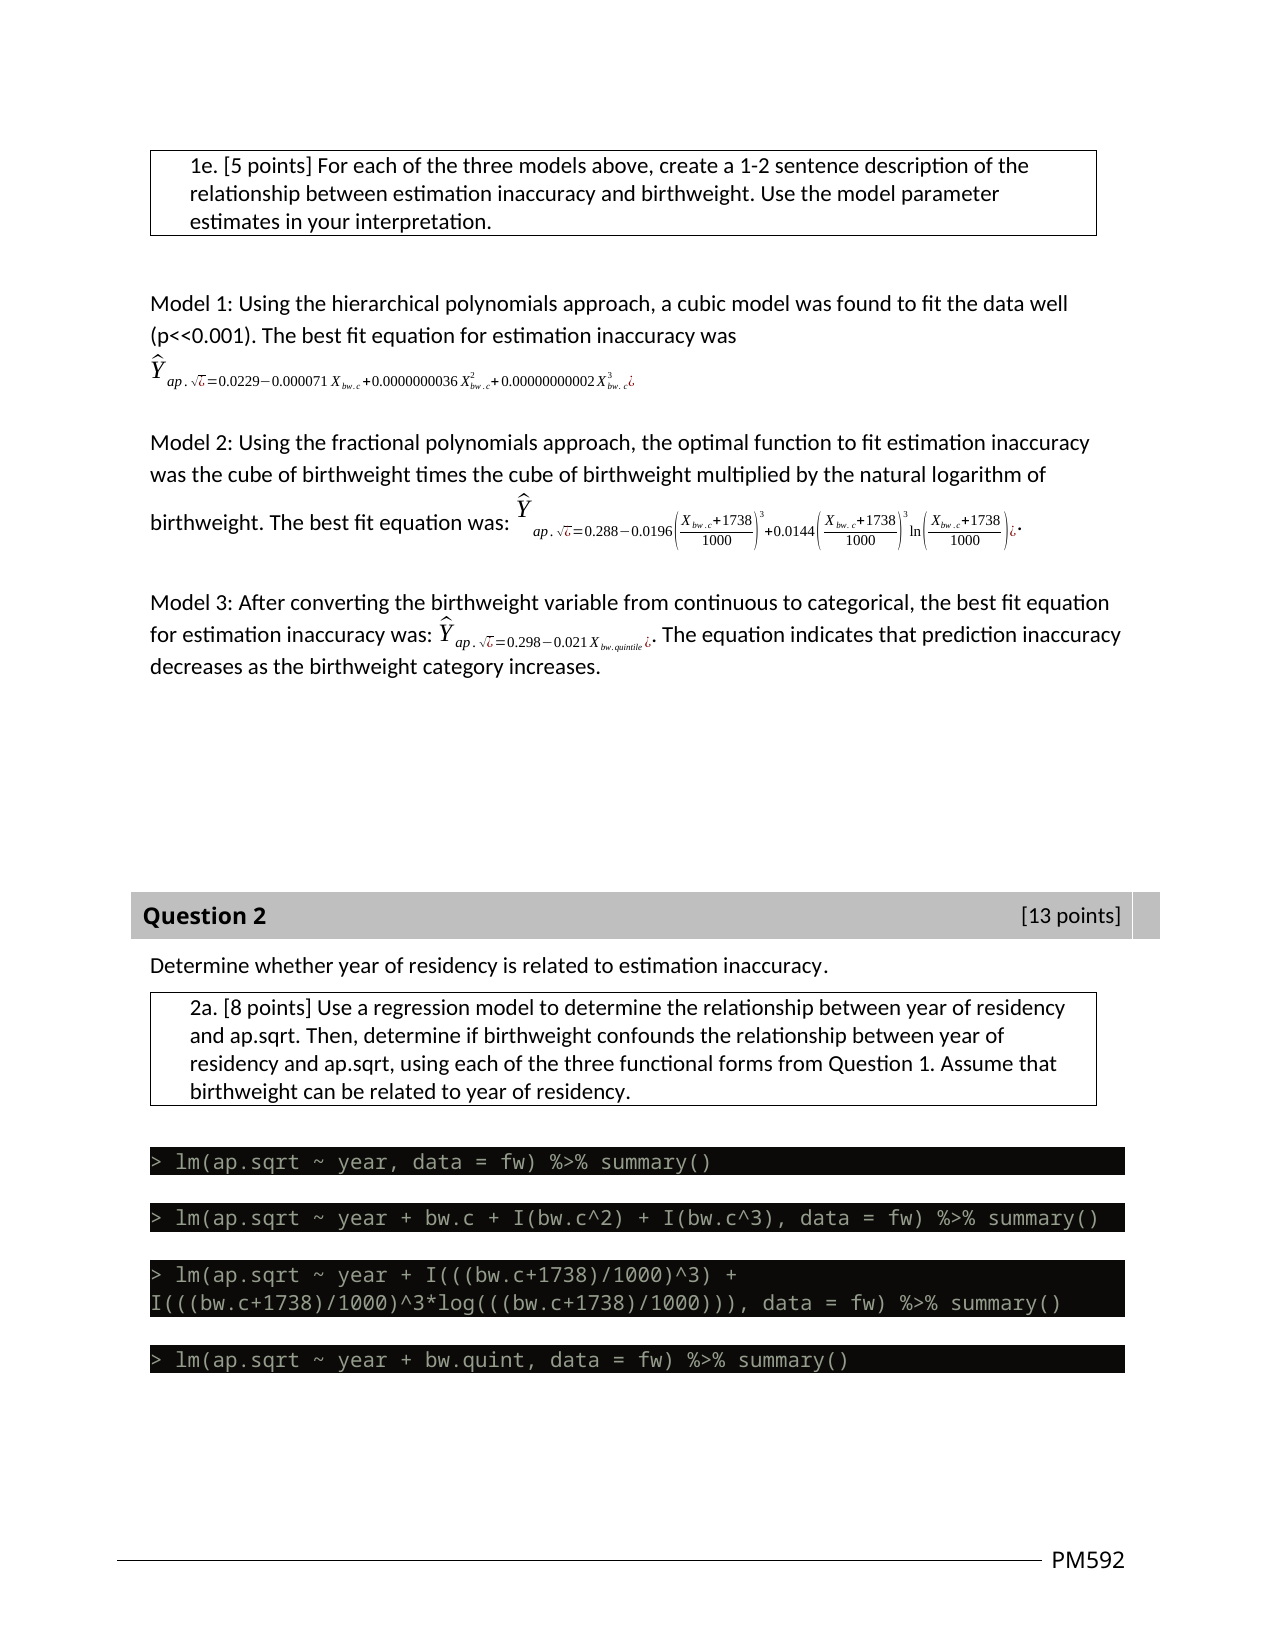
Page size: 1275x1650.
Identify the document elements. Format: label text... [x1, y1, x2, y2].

table_header [151, 151, 178, 235]
text Model 2: Using the fractional polynomials approach, the optimal function to fit estimation inaccuracy was the cube of birthweight times the cube of birthweight multiplied by the natural logarithm of birthweight. The best fit equation was: . [150, 428, 1125, 552]
text > lm(ap.sqrt ~ year, data = fw) %>% summary() [150, 1147, 1125, 1175]
text > lm(ap.sqrt ~ year + bw.quint, data = fw) %>% summary() [150, 1345, 1125, 1373]
table_header [151, 993, 178, 1105]
table_header [1133, 892, 1160, 939]
table_header 1e. [5 points] For each of the three models above, create a 1-2 sentence description of the relationship between estimation inaccuracy and birthweight. Use the model parameter estimates in your interpretation. [178, 151, 1096, 235]
table_header [837, 892, 937, 939]
table_header [537, 892, 637, 939]
text > lm(ap.sqrt ~ year + bw.c + I(bw.c^2) + I(bw.c^3), data = fw) %>% summary() [150, 1203, 1125, 1232]
table_header [737, 892, 837, 939]
text Model 3: After converting the birthweight variable from continuous to categorical, the best fit equation for estimation inaccuracy was: . The equation indicates that prediction inaccuracy decreases as the birthweight category increases. [150, 588, 1125, 680]
table_header 2a. [8 points] Use a regression model to determine the relationship between year of residency and ap.sqrt. Then, determine if birthweight confounds the relationship between year of residency and ap.sqrt, using each of the three functional forms from Question 1. Assume that birthweight can be related to year of residency. [178, 993, 1096, 1105]
table_header [13 points] [937, 892, 1132, 939]
text Determine whether year of residency is related to estimation inaccuracy. [150, 952, 1125, 980]
text > lm(ap.sqrt ~ year + I(((bw.c+1738)/1000)^3) + I(((bw.c+1738)/1000)^3*log(((bw.c+1738)/1000))), data = fw) %>% summary() [150, 1260, 1125, 1317]
table_header [637, 892, 737, 939]
text Model 1: Using the hierarchical polynomials approach, a cubic model was found to fit the data well (p<<0.001). The best fit equation for estimation inaccuracy was [150, 289, 1125, 392]
table_header Question 2 [131, 892, 537, 939]
